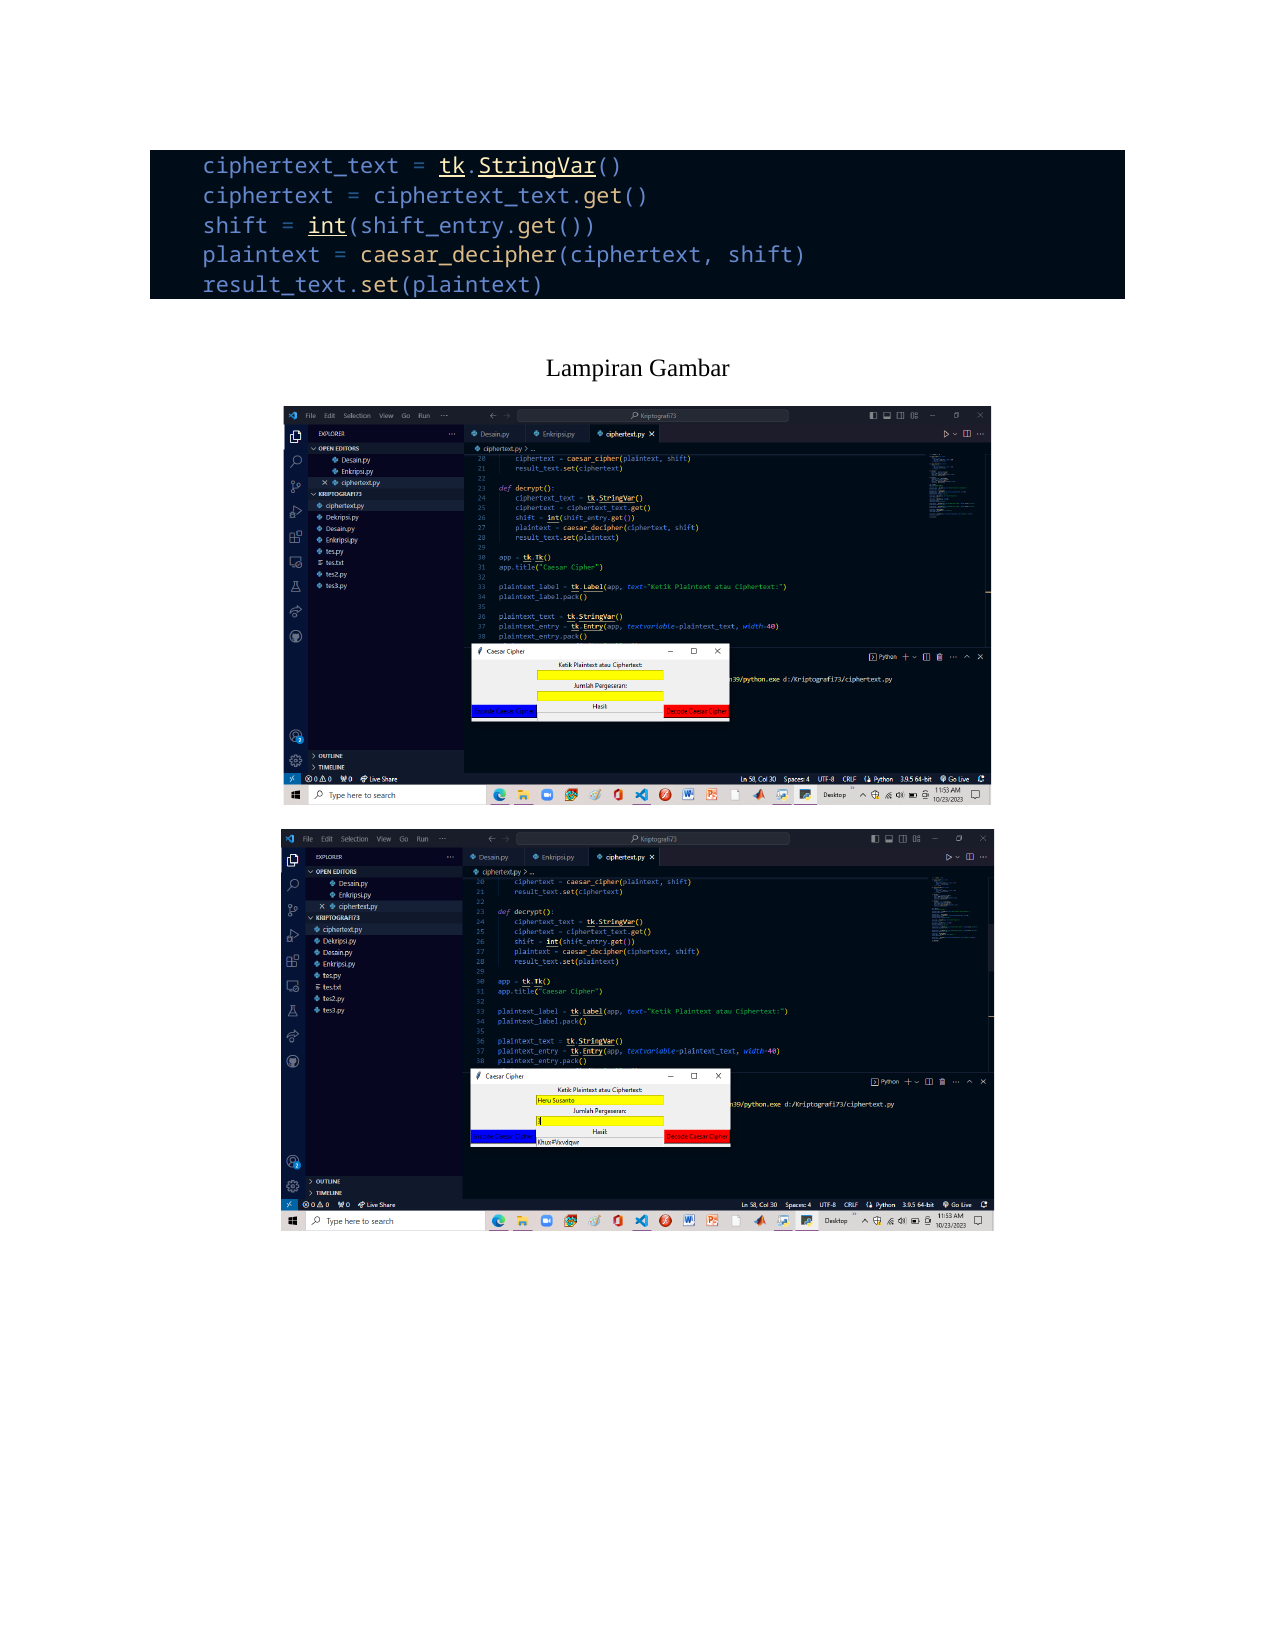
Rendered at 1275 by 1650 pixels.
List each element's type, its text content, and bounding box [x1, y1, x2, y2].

text Lampiran Gambar [150, 353, 1125, 382]
text ciphertext = ciphertext_text.get() [150, 180, 1125, 209]
text result_text.set(plaintext) [150, 269, 1125, 299]
text shift = int(shift_entry.get()) [150, 209, 1125, 239]
picture [283, 406, 992, 805]
text ciphertext_text = tk.StringVar() [150, 150, 1125, 180]
text plaintext = caesar_decipher(ciphertext, shift) [150, 239, 1125, 269]
picture [281, 829, 995, 1231]
